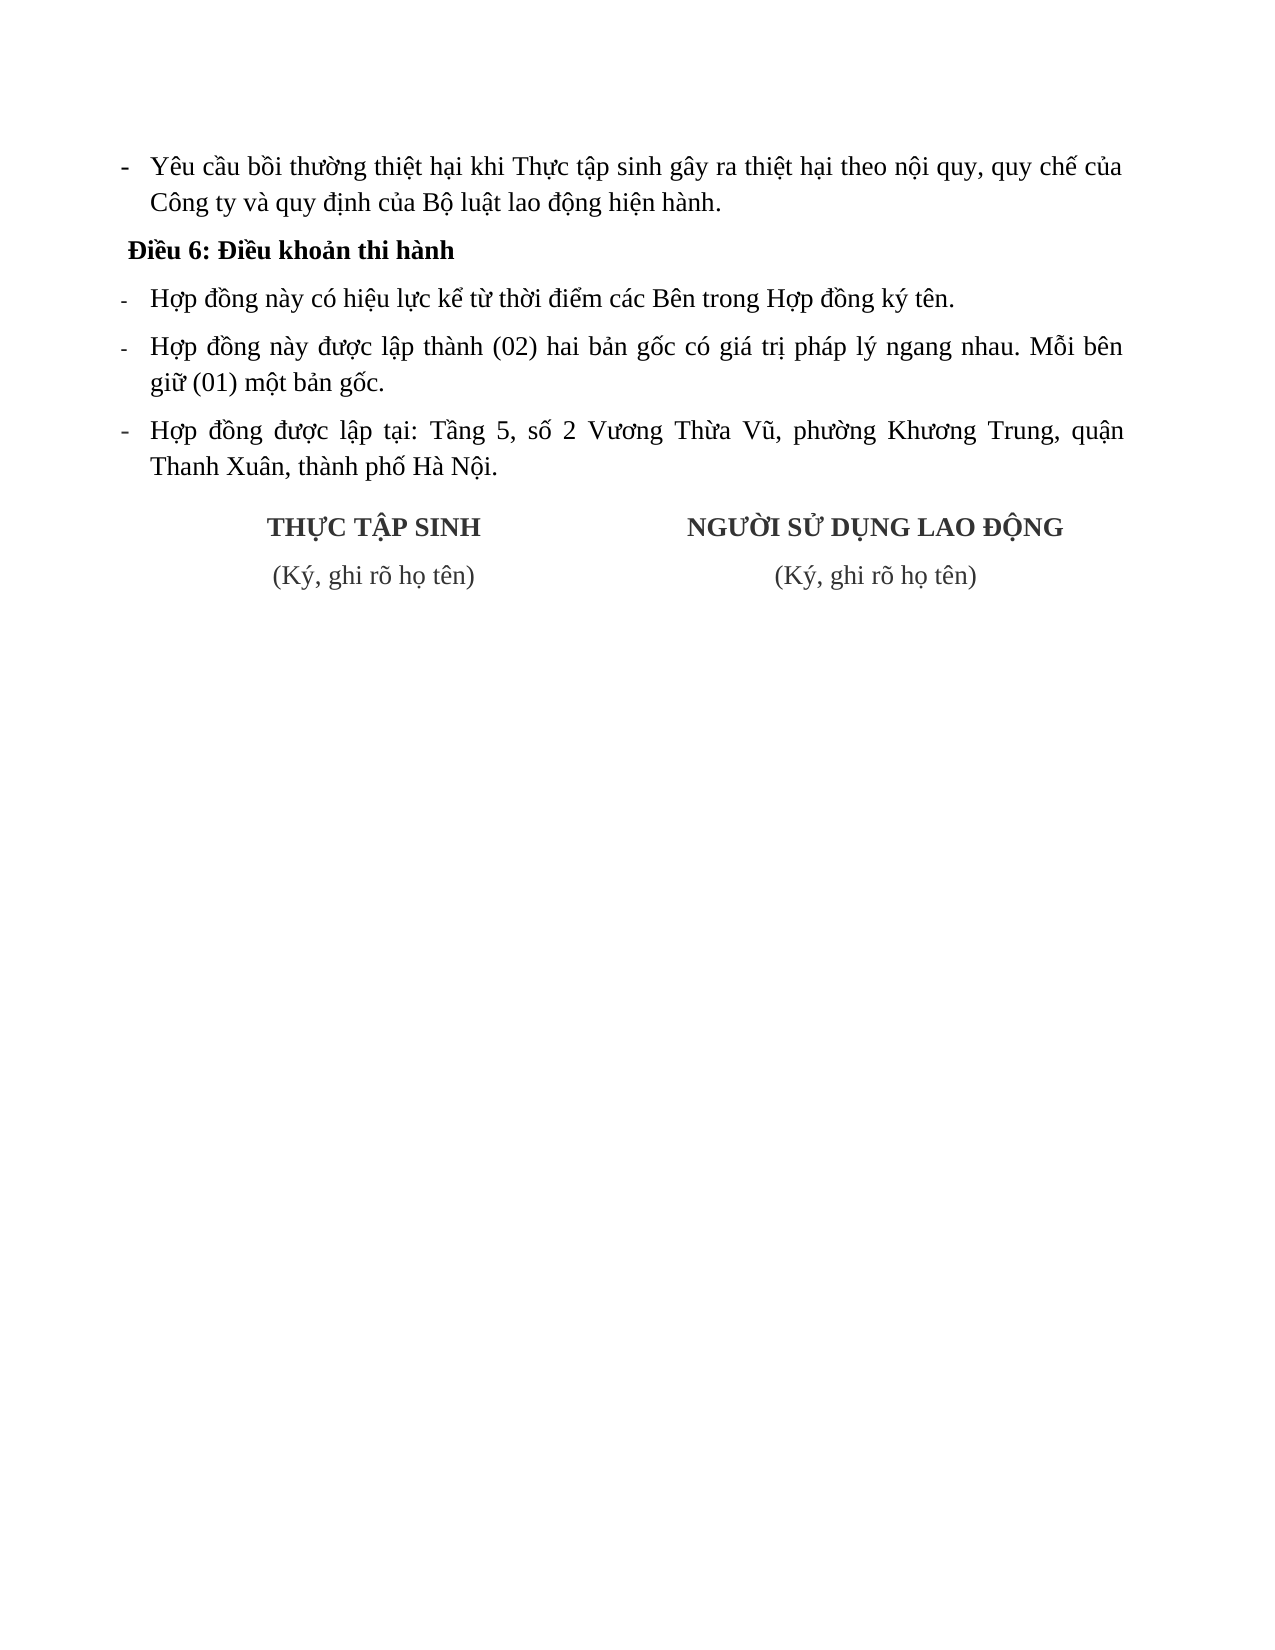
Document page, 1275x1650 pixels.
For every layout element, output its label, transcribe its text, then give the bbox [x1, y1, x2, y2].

table_header NGƯỜI SỬ DỤNG LAO ĐỘNG (Ký, ghi rõ họ tên) [597, 498, 1154, 766]
text Điều 6: Điều khoản thi hành [120, 234, 1125, 265]
list Yêu cầu bồi thường thiệt hại khi Thực tập sinh gây ra thiệt hại theo nội quy, quy chế của Công ty và quy định của Bộ luật lao động hiện hành. [120, 150, 1125, 217]
list Hợp đồng này được lập thành (02) hai bản gốc có giá trị pháp lý ngang nhau. Mỗi bên giữ (01) một bản gốc. [120, 330, 1125, 397]
list Hợp đồng này có hiệu lực kể từ thời điểm các Bên trong Hợp đồng ký tên. [120, 282, 1125, 313]
table_header THỰC TẬP SINH (Ký, ghi rõ họ tên) [150, 498, 597, 766]
list Hợp đồng được lập tại: Tầng 5, số 2 Vương Thừa Vũ, phường Khương Trung, quận Thanh Xuân, thành phố Hà Nội. [120, 414, 1125, 481]
